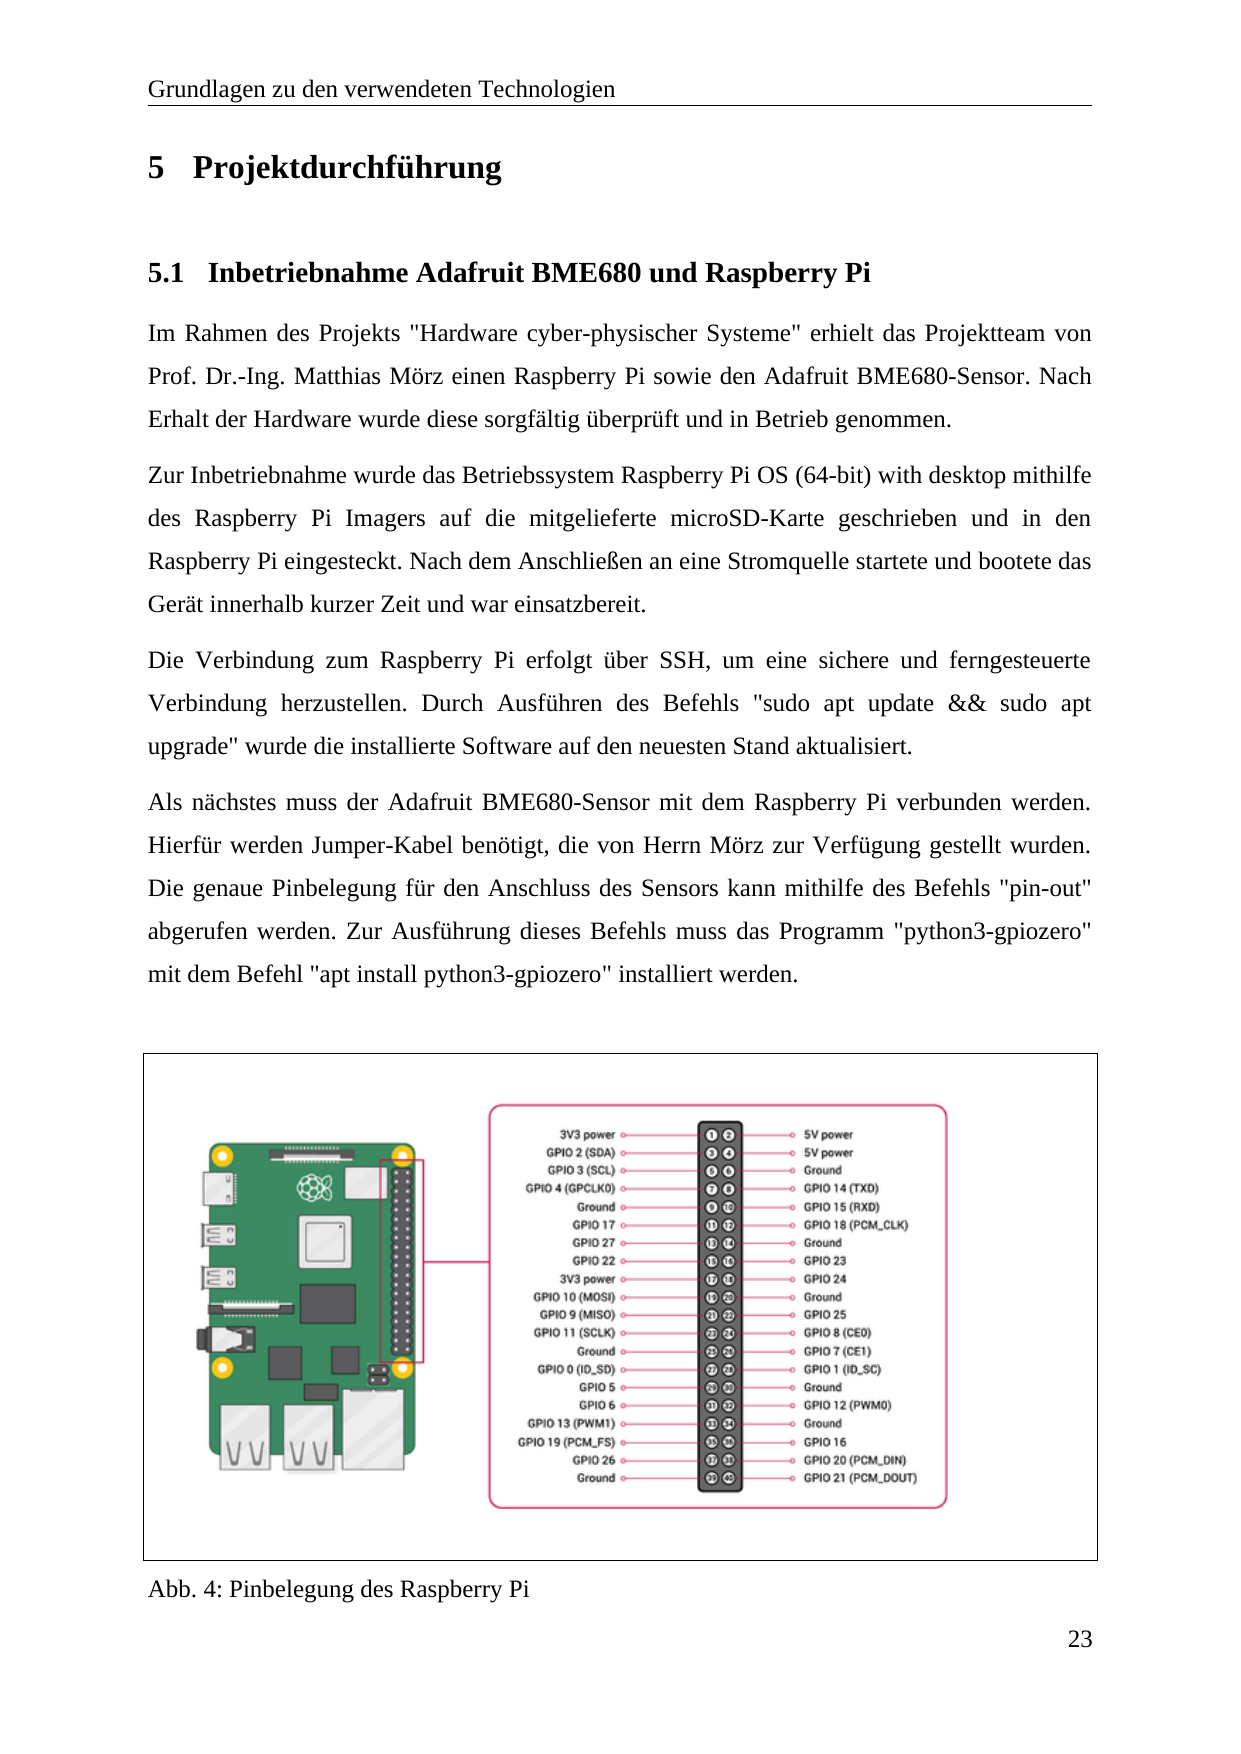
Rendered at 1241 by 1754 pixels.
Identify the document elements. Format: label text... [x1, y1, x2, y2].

subtitle Inbetriebnahme Adafruit BME680 und Raspberry Pi [148, 255, 1092, 289]
text Im Rahmen des Projekts "Hardware cyber-physischer Systeme" erhielt das Projektteam von Prof. Dr.-Ing. Matthias Mörz einen Raspberry Pi sowie den Adafruit BME680-Sensor. Nach Erhalt der Hardware wurde diese sorgfältig überprüft und in Betrieb genommen. [148, 318, 1092, 433]
text Abb. 4: Pinbelegung des Raspberry Pi [148, 1574, 1092, 1602]
text Als nächstes muss der Adafruit BME680-Sensor mit dem Raspberry Pi verbunden werden. Hierfür werden Jumper-Kabel benötigt, die von Herrn Mörz zur Verfügung gestellt wurden. Die genaue Pinbelegung für den Anschluss des Sensors kann mithilfe des Befehls "pin-out" abgerufen werden. Zur Ausführung dieses Befehls muss das Programm "python3-gpiozero" mit dem Befehl "apt install python3-gpiozero" installiert werden. [148, 787, 1092, 988]
text Zur Inbetriebnahme wurde das Betriebssystem Raspberry Pi OS (64-bit) with desktop mithilfe des Raspberry Pi Imagers auf die mitgelieferte microSD-Karte geschrieben und in den Raspberry Pi eingesteckt. Nach dem Anschließen an eine Stromquelle startete und bootete das Gerät innerhalb kurzer Zeit und war einsatzbereit. [148, 460, 1092, 618]
subtitle Projektdurchführung [148, 148, 1092, 186]
picture [147, 1063, 996, 1550]
text Die Verbindung zum Raspberry Pi erfolgt über SSH, um eine sichere und ferngesteuerte Verbindung herzustellen. Durch Ausführen des Befehls "sudo apt update && sudo apt upgrade" wurde die installierte Software auf den neuesten Stand aktualisiert. [148, 645, 1092, 760]
